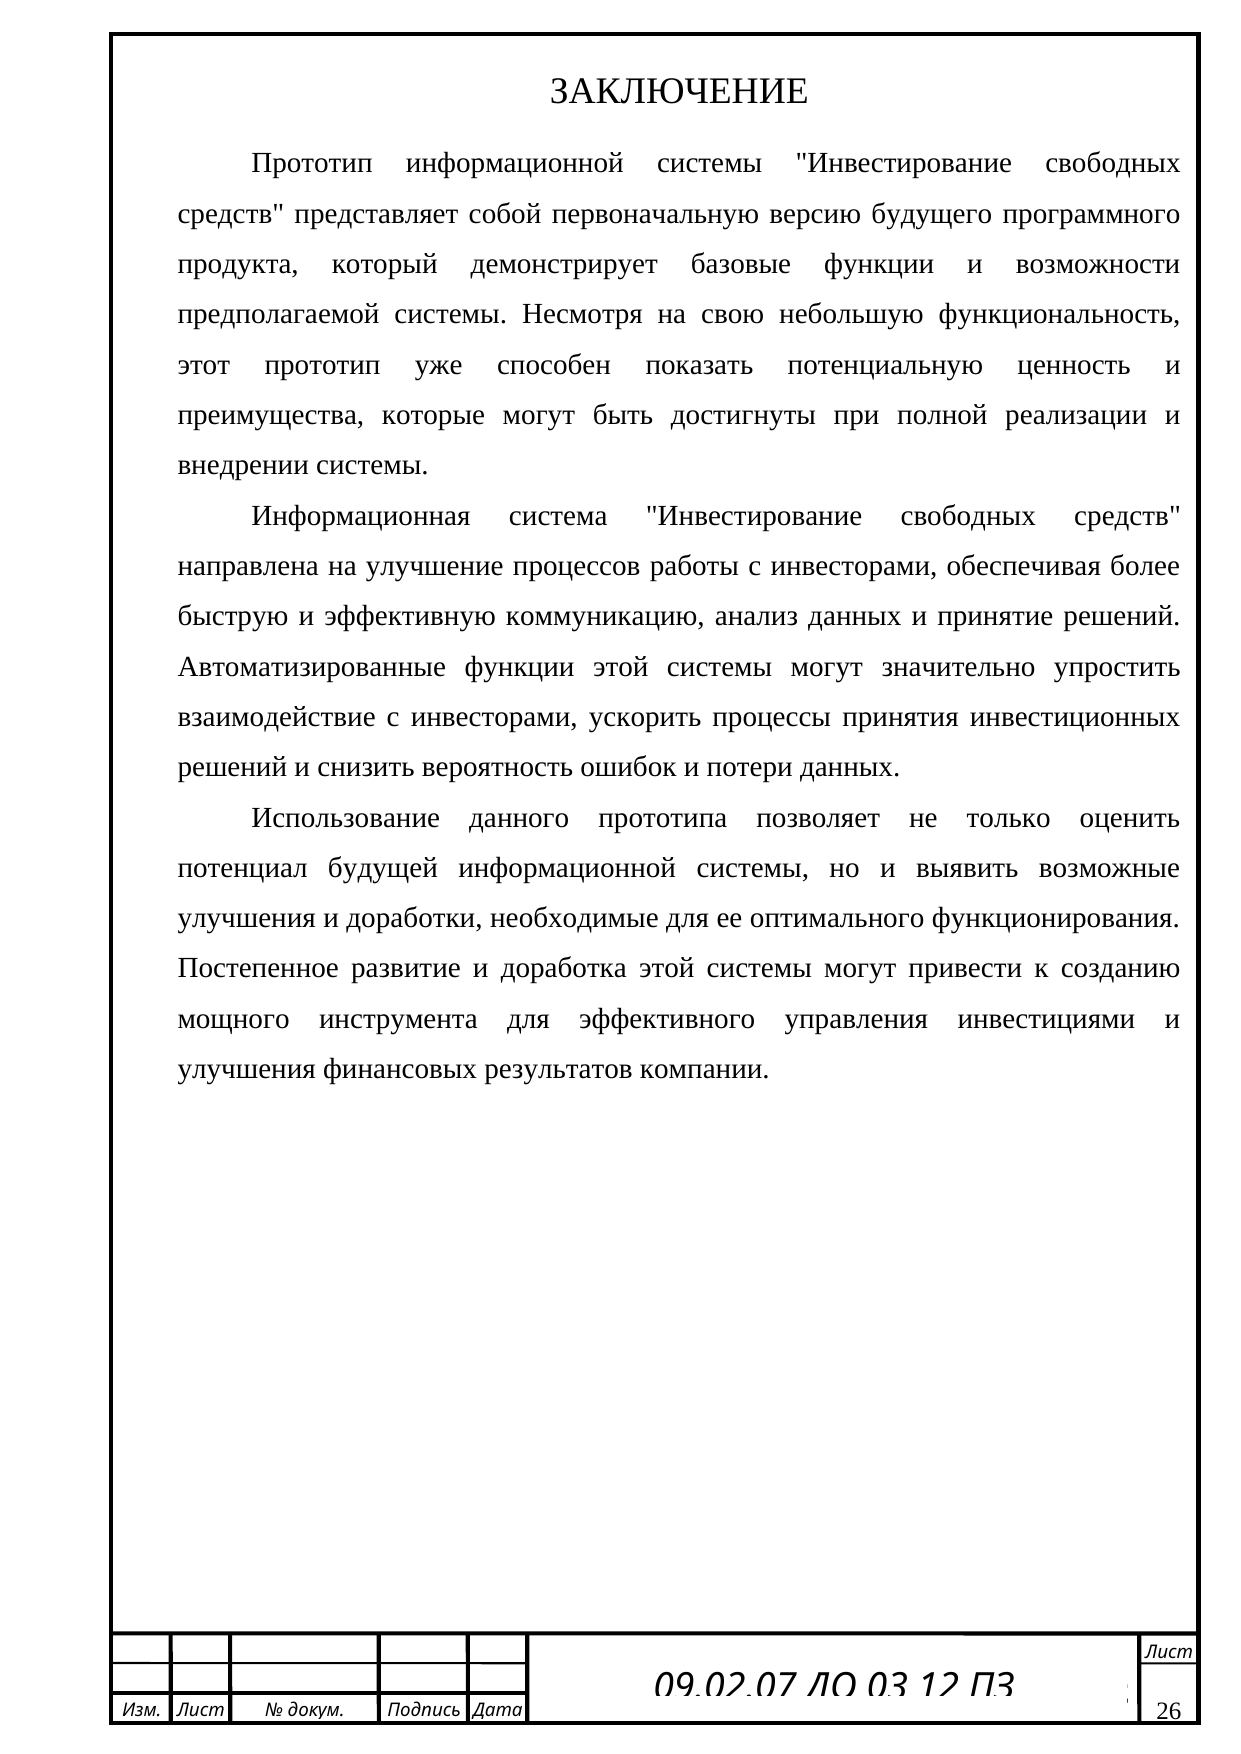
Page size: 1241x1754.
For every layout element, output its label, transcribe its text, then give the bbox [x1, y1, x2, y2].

text Прототип информационной системы "Инвестирование свободных средств" представляет собой первоначальную версию будущего программного продукта, который демонстрирует базовые функции и возможности предполагаемой системы. Несмотря на свою небольшую функциональность, этот прототип уже способен показать потенциальную ценность и преимущества, которые могут быть достигнуты при полной реализации и внедрении системы. [177, 146, 1181, 481]
text Использование данного прототипа позволяет не только оценить потенциал будущей информационной системы, но и выявить возможные улучшения и доработки, необходимые для ее оптимального функционирования. Постепенное развитие и доработка этой системы могут привести к созданию мощного инструмента для эффективного управления инвестициями и улучшения финансовых результатов компании. [177, 800, 1181, 1085]
subtitle ЗАКЛЮЧЕНИЕ [177, 68, 1181, 112]
text Информационная система "Инвестирование свободных средств" направлена на улучшение процессов работы с инвесторами, обеспечивая более быструю и эффективную коммуникацию, анализ данных и принятие решений. Автоматизированные функции этой системы могут значительно упростить взаимодействие с инвесторами, ускорить процессы принятия инвестиционных решений и снизить вероятность ошибок и потери данных. [177, 498, 1181, 783]
